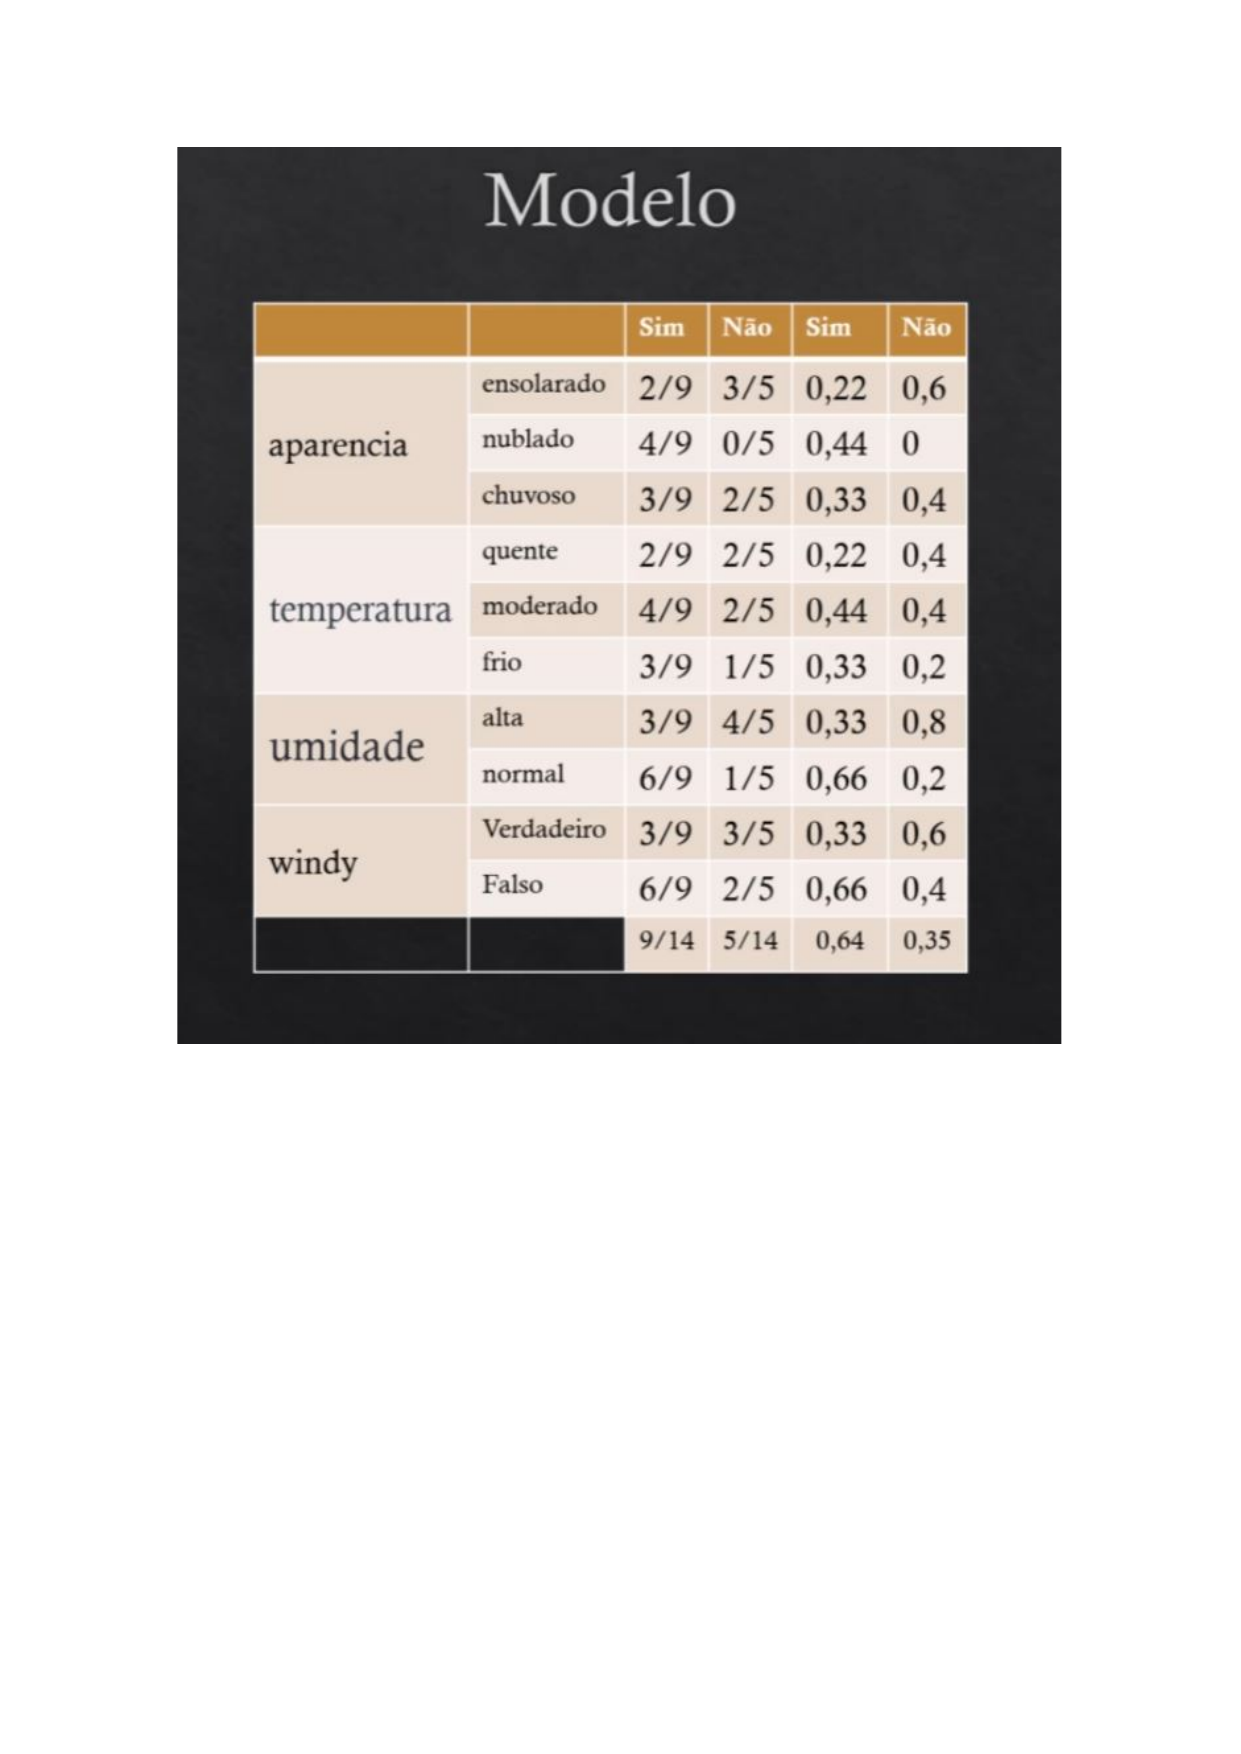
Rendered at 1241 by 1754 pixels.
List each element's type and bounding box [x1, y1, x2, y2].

picture [177, 147, 1062, 1044]
